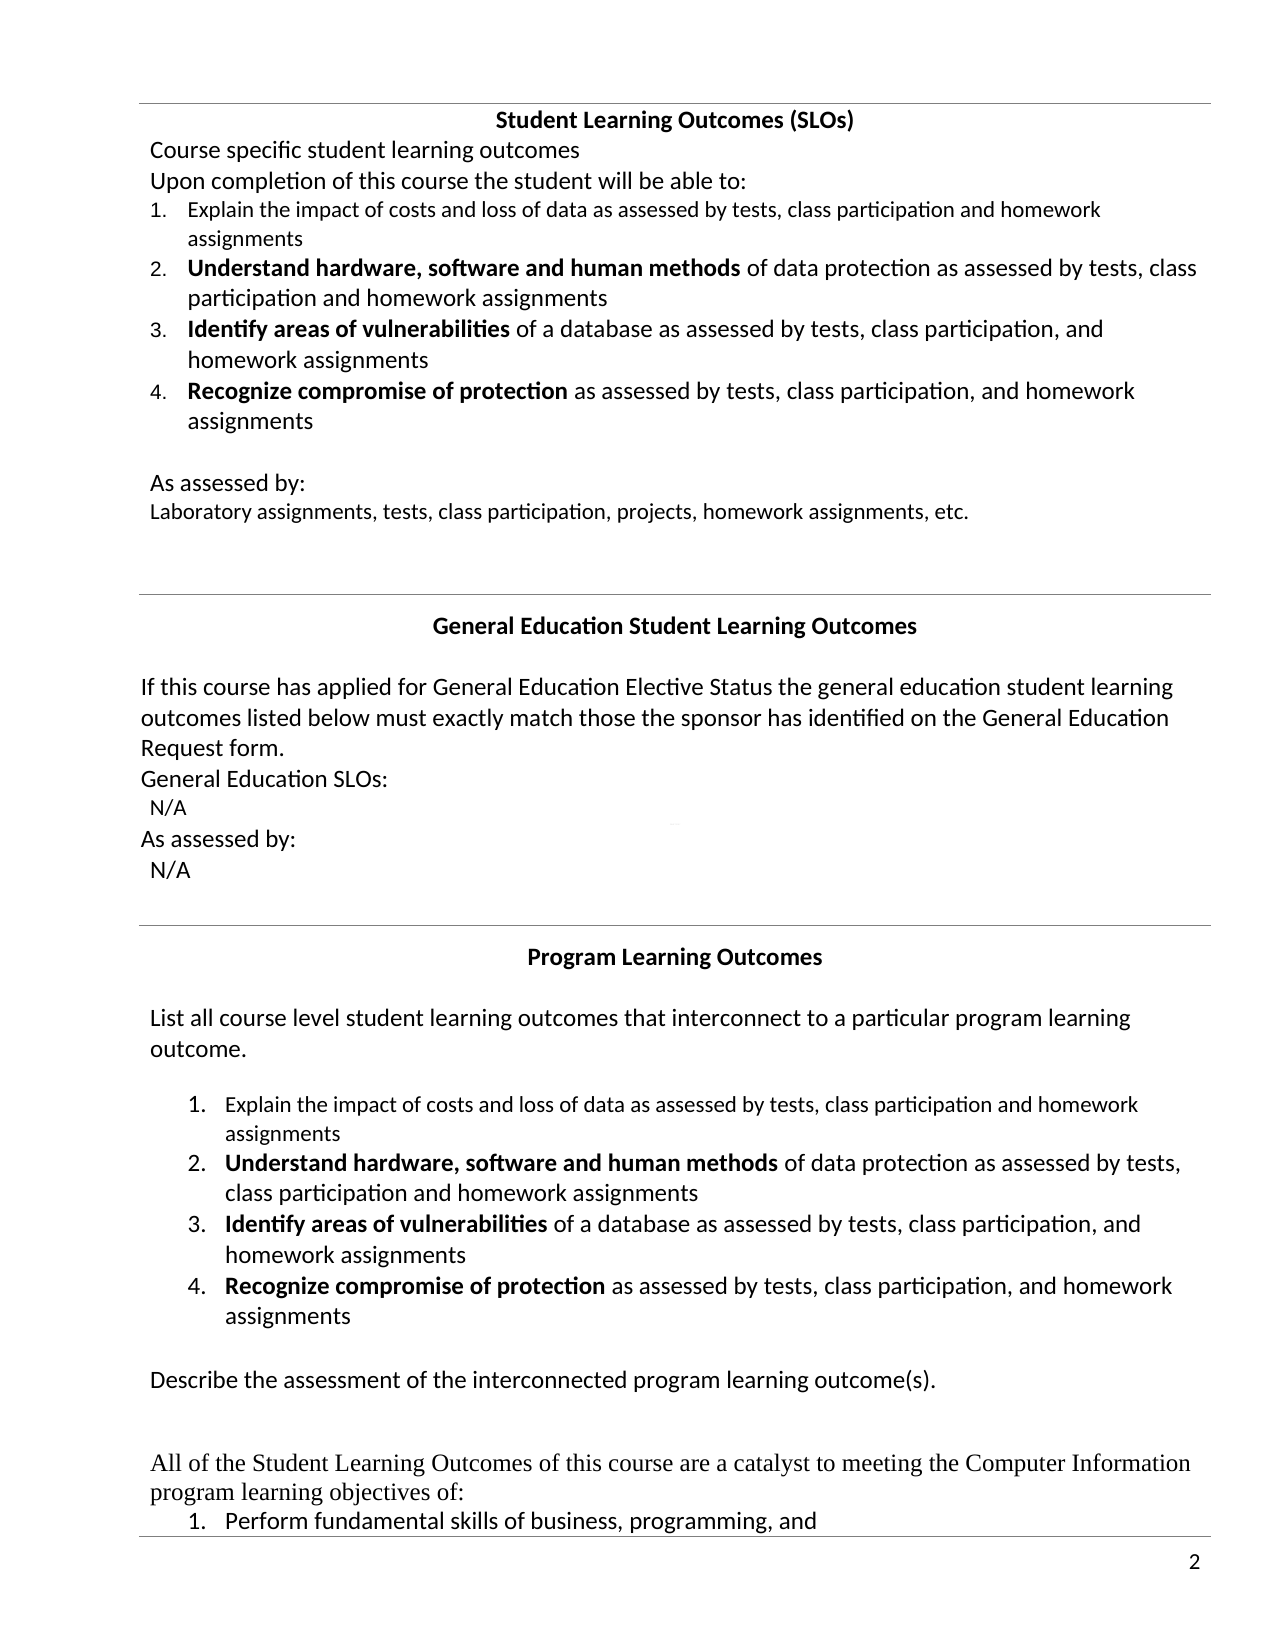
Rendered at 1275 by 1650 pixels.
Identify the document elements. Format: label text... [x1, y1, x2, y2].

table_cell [139, 104, 1211, 594]
table_cell General Education Student Learning Outcomes If this course has applied for General Education Elective Status the general education student learning outcomes listed below must exactly match those the sponsor has identified on the General Education Request form. General Education SLOs: As assessed by: [139, 595, 1211, 925]
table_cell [139, 926, 1211, 1536]
